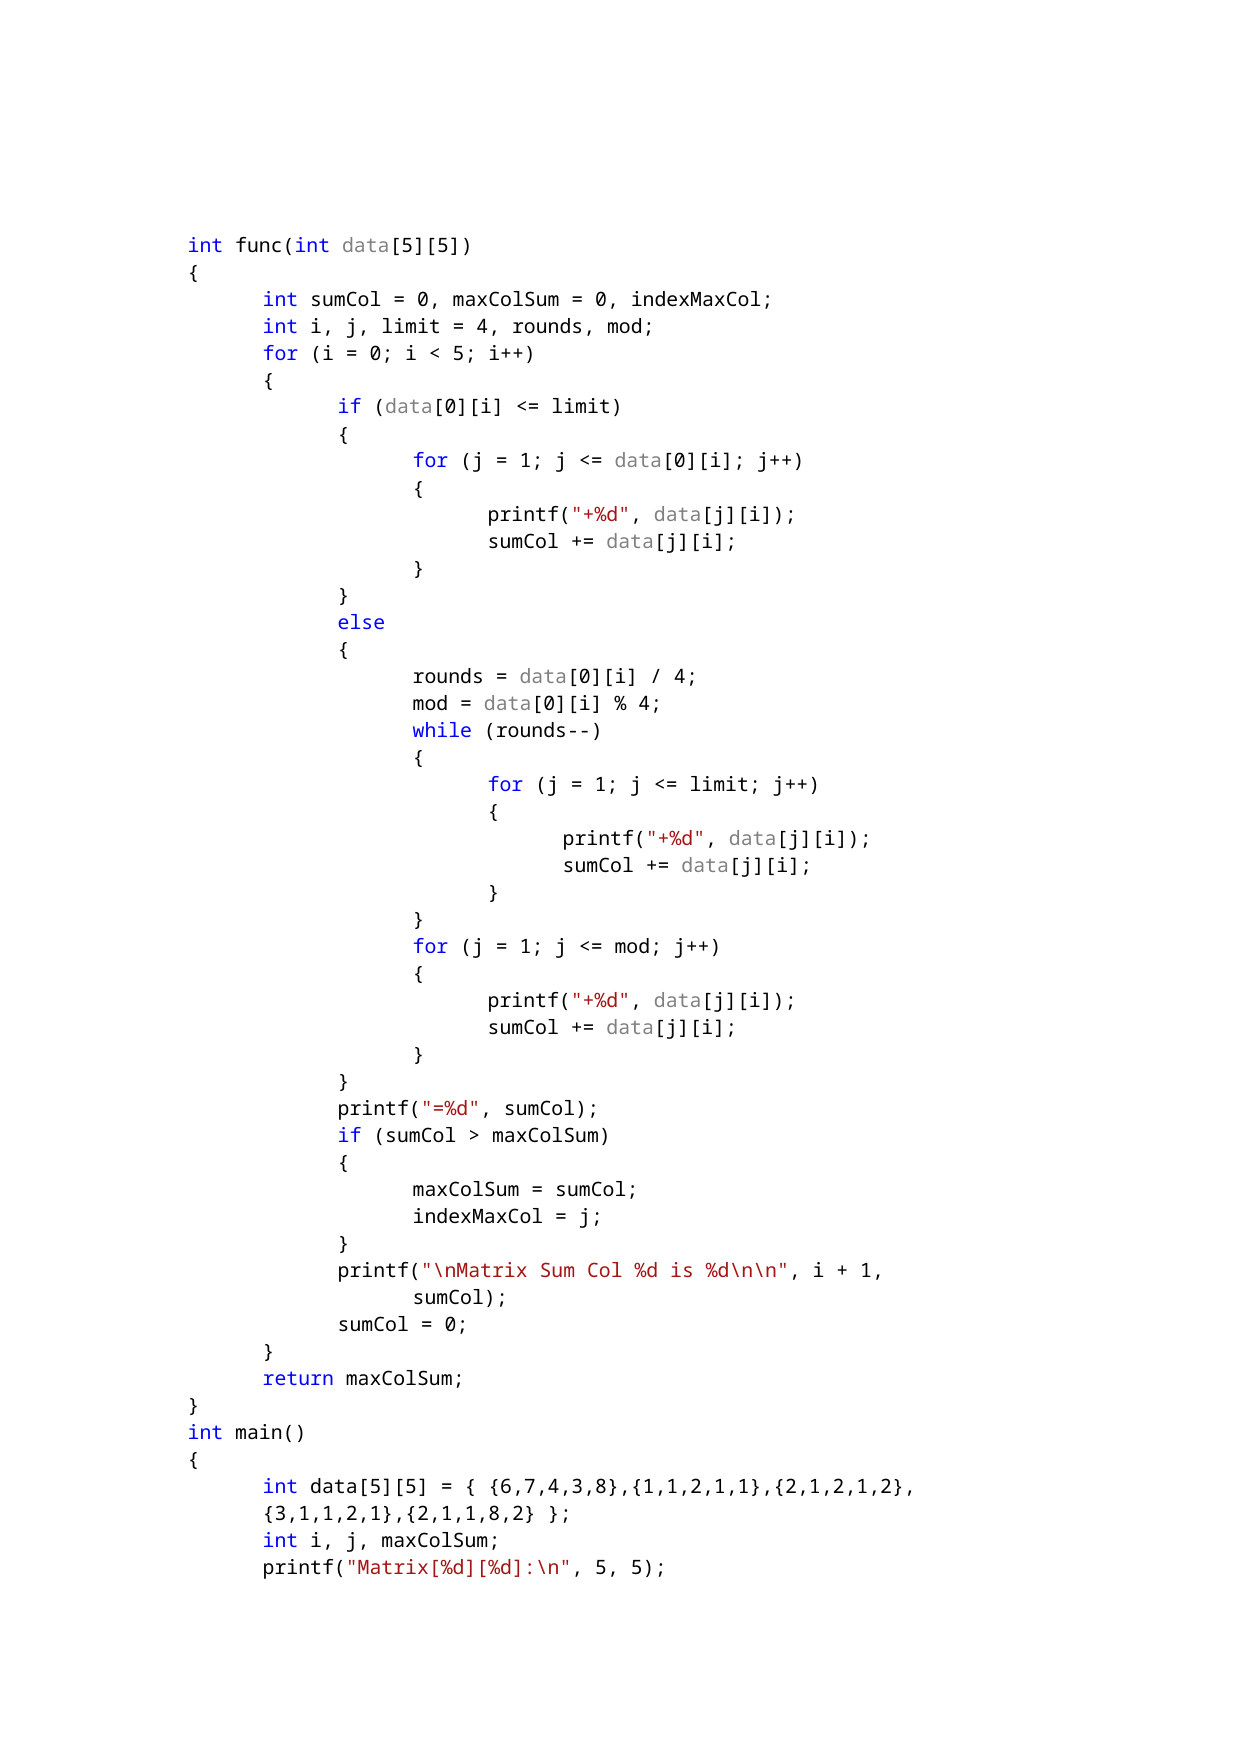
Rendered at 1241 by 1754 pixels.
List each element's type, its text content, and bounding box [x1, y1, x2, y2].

text int i, j, limit = 4, rounds, mod; [187, 312, 1053, 339]
text for (i = 0; i < 5; i++) [187, 339, 1053, 366]
text if (sumCol > maxColSum) [187, 1121, 1053, 1148]
text rounds = data[0][i] / 4; [187, 663, 1053, 689]
text int sumCol = 0, maxColSum = 0, indexMaxCol; [187, 285, 1053, 312]
text for (j = 1; j <= limit; j++) [187, 771, 1053, 797]
text while (rounds--) [187, 717, 1053, 743]
text int main() [187, 1418, 1053, 1445]
text int func(int data[5][5]) [187, 231, 1053, 258]
text { [187, 366, 1053, 393]
text printf("\nMatrix Sum Col %d is %d\n\n", i + 1, [187, 1256, 1053, 1283]
text indexMaxCol = j; [187, 1202, 1053, 1229]
text sumCol += data[j][i]; [187, 528, 1053, 555]
text printf("+%d", data[j][i]); [187, 986, 1053, 1013]
text } [187, 1067, 1053, 1094]
text { [187, 959, 1053, 986]
text { [187, 258, 1053, 285]
text int i, j, maxColSum; [187, 1526, 1053, 1553]
text { [187, 474, 1053, 501]
text printf("+%d", data[j][i]); [187, 501, 1053, 528]
text { [187, 797, 1053, 824]
text {3,1,1,2,1},{2,1,1,8,2} }; [187, 1499, 1053, 1526]
text printf("+%d", data[j][i]); [187, 824, 1053, 851]
text { [187, 743, 1053, 771]
text if (data[0][i] <= limit) [187, 393, 1053, 420]
text for (j = 1; j <= data[0][i]; j++) [187, 447, 1053, 474]
text } [187, 1229, 1053, 1256]
text return maxColSum; [187, 1364, 1053, 1391]
text { [187, 636, 1053, 663]
text sumCol); [187, 1283, 1053, 1310]
text sumCol = 0; [187, 1310, 1053, 1337]
text maxColSum = sumCol; [187, 1175, 1053, 1202]
text } [187, 878, 1053, 905]
text } [187, 905, 1053, 932]
text } [187, 1337, 1053, 1364]
text } [187, 582, 1053, 609]
text } [187, 555, 1053, 582]
text else [187, 609, 1053, 636]
text { [187, 420, 1053, 447]
text sumCol += data[j][i]; [187, 1013, 1053, 1040]
text { [187, 1445, 1053, 1472]
text sumCol += data[j][i]; [187, 851, 1053, 878]
text } [187, 1040, 1053, 1067]
text printf("=%d", sumCol); [187, 1094, 1053, 1121]
text mod = data[0][i] % 4; [187, 689, 1053, 717]
text printf("Matrix[%d][%d]:\n", 5, 5); [187, 1553, 1053, 1580]
text for (j = 1; j <= mod; j++) [187, 932, 1053, 959]
text int data[5][5] = { {6,7,4,3,8},{1,1,2,1,1},{2,1,2,1,2}, [187, 1472, 1053, 1499]
text } [187, 1391, 1053, 1418]
text { [187, 1148, 1053, 1175]
